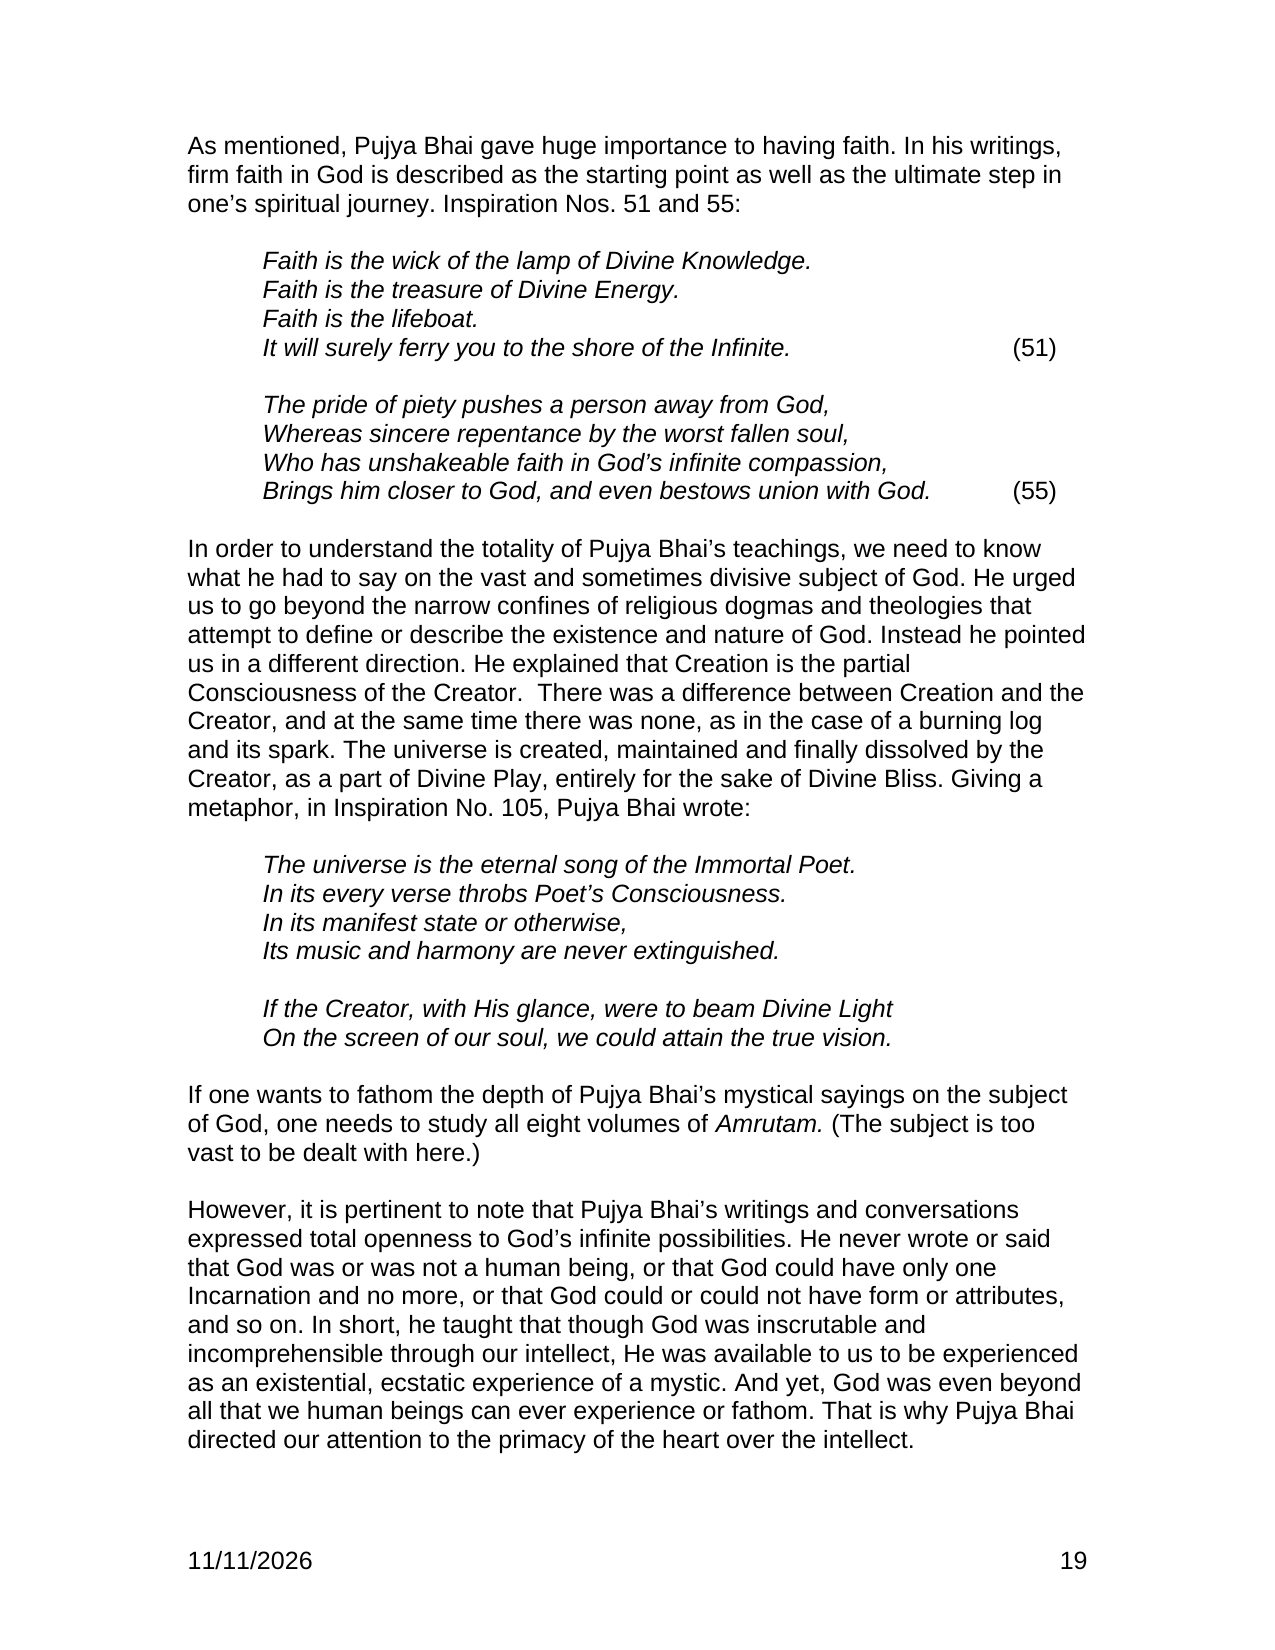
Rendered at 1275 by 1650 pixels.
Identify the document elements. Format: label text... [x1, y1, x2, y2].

text Its music and harmony are never extinguished. [187, 936, 1087, 965]
text Faith is the wick of the lamp of Divine Knowledge. [187, 246, 1087, 275]
text In order to understand the totality of Pujya Bhai’s teachings, we need to know what he had to say on the vast and sometimes divisive subject of God. He urged us to go beyond the narrow confines of religious dogmas and theologies that attempt to define or describe the existence and nature of God. Instead he pointed us in a different direction. He explained that Creation is the partial Consciousness of the Creator. There was a difference between Creation and the Creator, and at the same time there was none, as in the case of a burning log and its spark. The universe is created, maintained and finally dissolved by the Creator, as a part of Divine Play, entirely for the sake of Divine Bliss. Giving a metaphor, in Inspiration No. 105, Pujya Bhai wrote: [187, 534, 1087, 821]
text As mentioned, Pujya Bhai gave huge importance to having faith. In his writings, firm faith in God is described as the starting point as well as the ultimate step in one’s spiritual journey. Inspiration Nos. 51 and 55: [187, 131, 1087, 217]
text The pride of piety pushes a person away from God, [187, 390, 1087, 419]
text If the Creator, with His glance, were to beam Divine Light [187, 994, 1087, 1022]
text Faith is the lifeboat. [187, 304, 1087, 332]
text Brings him closer to God, and even bestows union with God. (55) [187, 476, 1087, 505]
text On the screen of our soul, we could attain the true vision. [187, 1022, 1087, 1051]
text If one wants to fathom the depth of Pujya Bhai’s mystical sayings on the subject of God, one needs to study all eight volumes of Amrutam. (The subject is too vast to be dealt with here.) [187, 1080, 1087, 1166]
text Whereas sincere repentance by the worst fallen soul, [187, 419, 1087, 447]
text It will surely ferry you to the shore of the Infinite. (51) [262, 332, 1087, 361]
text Who has unshakeable faith in God’s infinite compassion, [187, 447, 1087, 476]
text Faith is the treasure of Divine Energy. [187, 275, 1087, 304]
text In its manifest state or otherwise, [187, 907, 1087, 936]
text In its every verse throbs Poet’s Consciousness. [187, 879, 1087, 907]
text The universe is the eternal song of the Immortal Poet. [187, 850, 1087, 879]
text However, it is pertinent to note that Pujya Bhai’s writings and conversations expressed total openness to God’s infinite possibilities. He never wrote or said that God was or was not a human being, or that God could have only one Incarnation and no more, or that God could or could not have form or attributes, and so on. In short, he taught that though God was inscrutable and incomprehensible through our intellect, He was available to us to be experienced as an existential, ecstatic experience of a mystic. And yet, God was even beyond all that we human beings can ever experience or fathom. That is why Pujya Bhai directed our attention to the primacy of the heart over the intellect. [187, 1195, 1087, 1454]
